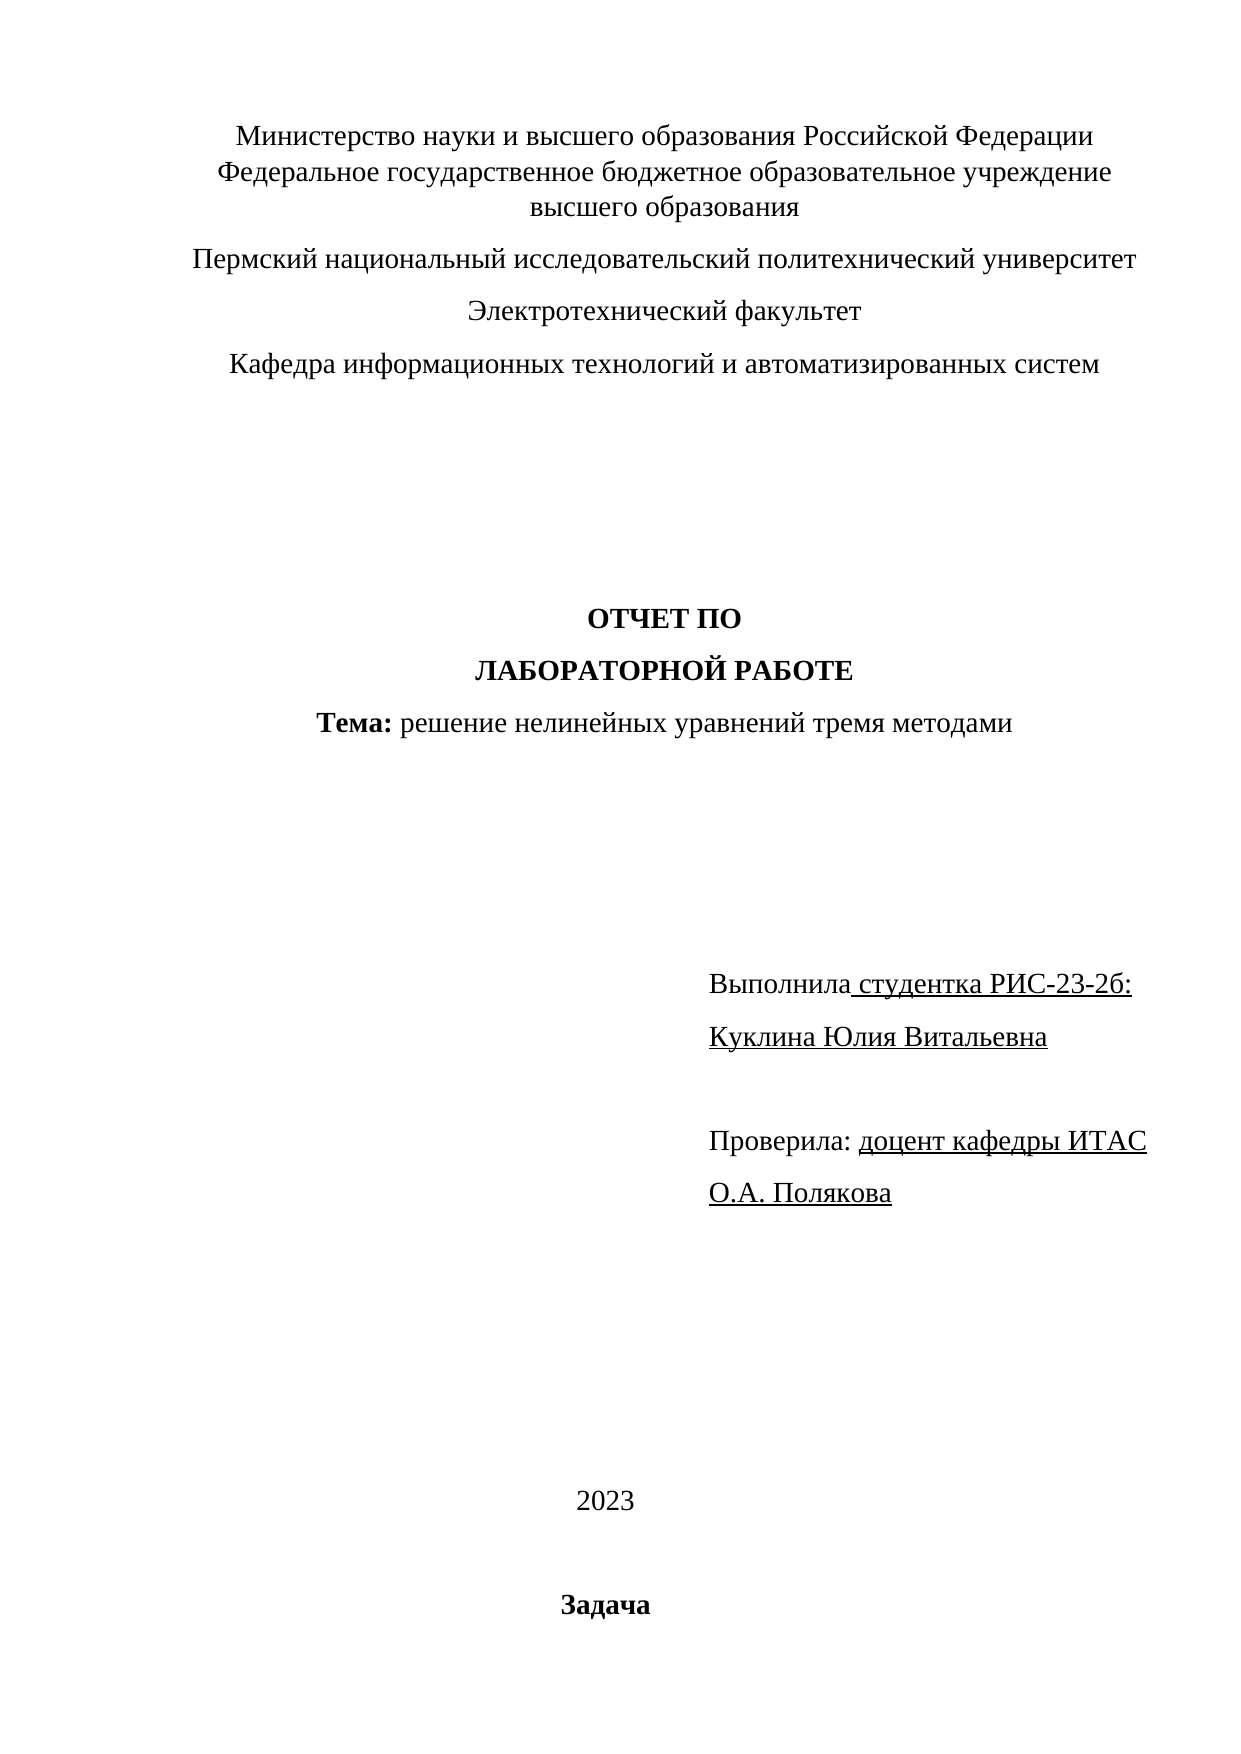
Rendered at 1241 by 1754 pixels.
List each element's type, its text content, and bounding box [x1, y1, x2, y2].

text Тема: решение нелинейных уравнений тремя методами [177, 706, 1152, 739]
text ЛАБОРАТОРНОЙ РАБОТЕ [177, 653, 1152, 687]
text Куклина Юлия Витальевна [709, 1019, 1152, 1052]
text Задача [177, 1587, 1034, 1621]
text ОТЧЕТ ПО [177, 601, 1152, 635]
text О.А. Полякова [709, 1175, 1152, 1209]
text Пермский национальный исследовательский политехнический университет [177, 241, 1152, 275]
text 2023 [177, 1483, 1034, 1516]
text Министерство науки и высшего образования Российской Федерации Федеральное государственное бюджетное образовательное учреждение высшего образования [177, 118, 1152, 223]
text Выполнила студентка РИС-23-2б: [709, 966, 1152, 1000]
text Кафедра информационных технологий и автоматизированных систем [177, 346, 1152, 379]
text Проверила: доцент кафедры ИТАС [709, 1123, 1152, 1157]
text Электротехнический факультет [177, 293, 1152, 327]
